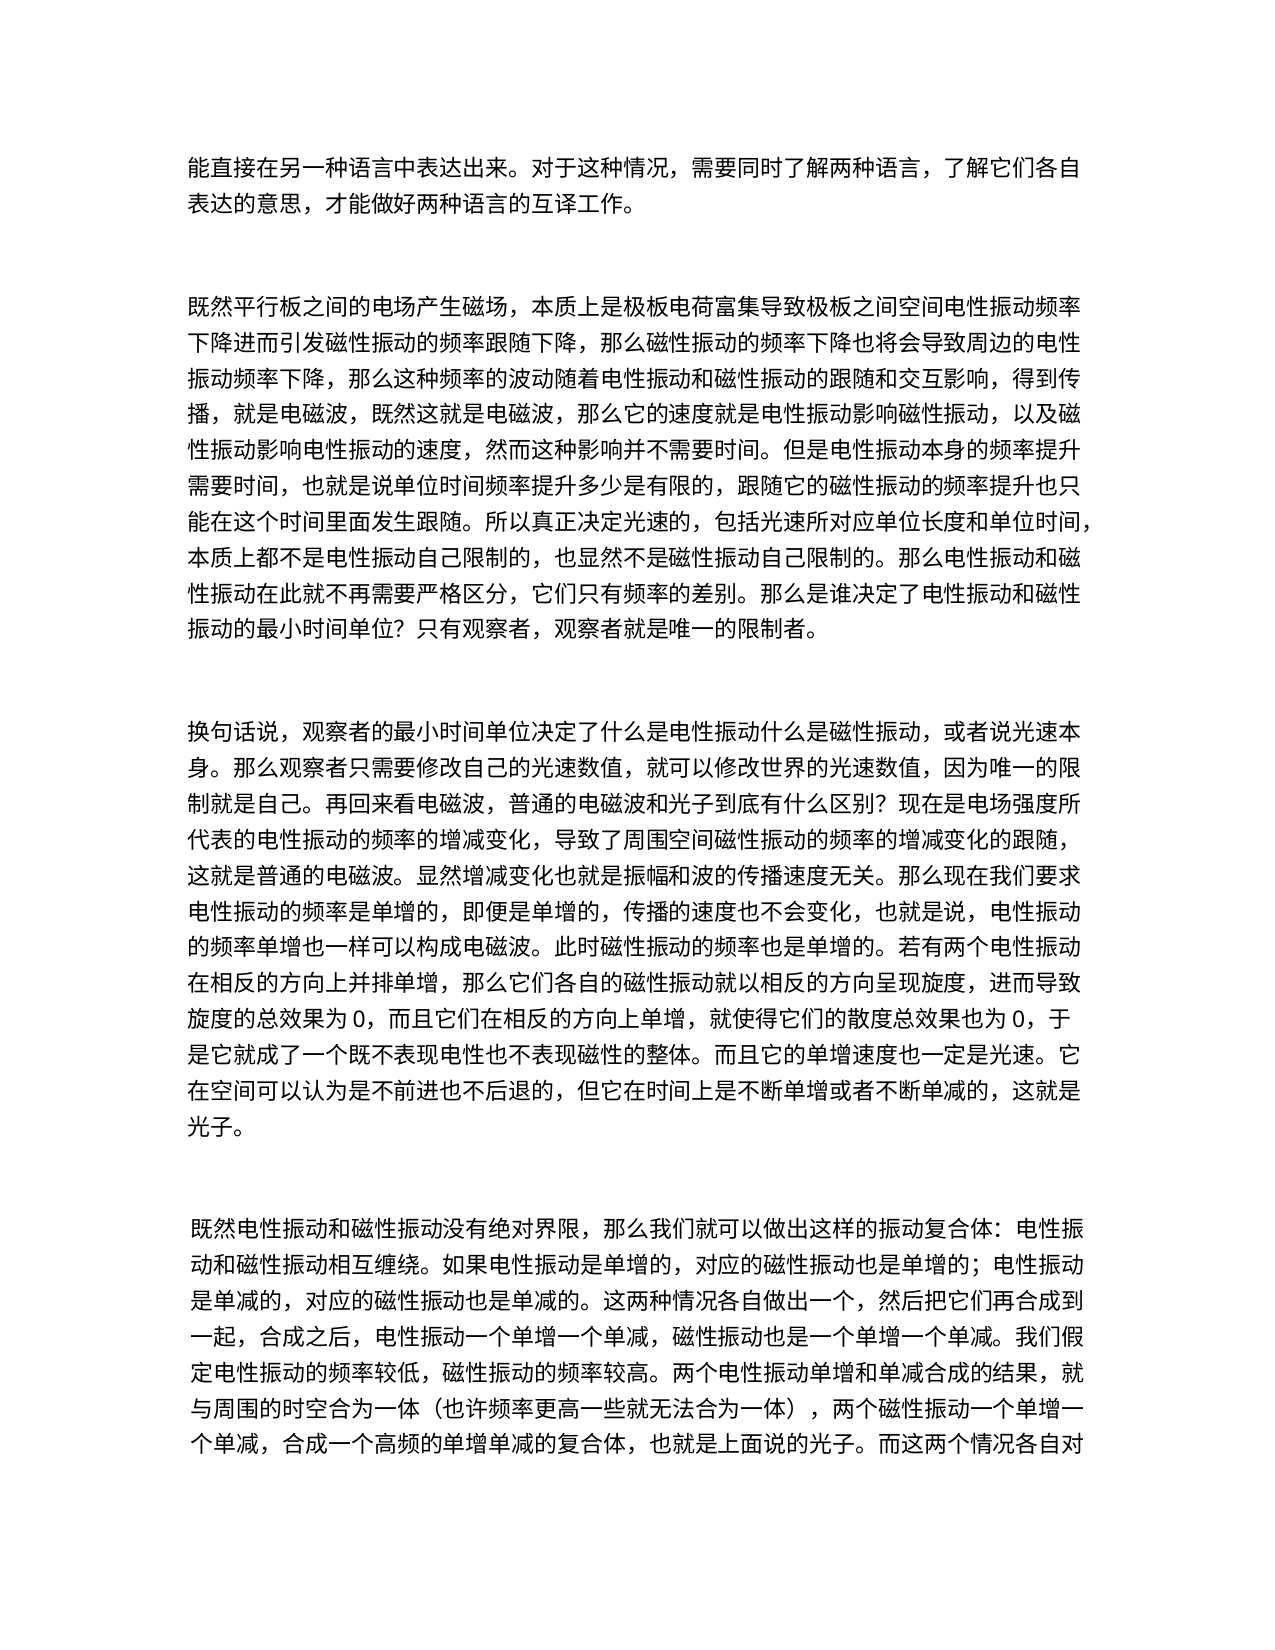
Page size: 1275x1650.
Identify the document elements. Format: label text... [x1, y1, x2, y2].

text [187, 1211, 1087, 1459]
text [187, 150, 1087, 219]
text 既然平行板之间的电场产生磁场，本质上是极板电荷富集导致极板之间空间电性振动频率下降进而引发磁性振动的频率跟随下降，那么磁性振动的频率下降也将会导致周边的电性振动频率下降，那么这种频率的波动随着电性振动和磁性振动的跟随和交互影响，得到传播，就是电磁波，既然这就是电磁波，那么它的速度就是电性振动影响磁性振动，以及磁性振动影响电性振动的速度，然而这种影响并不需要时间。但是电性振动本身的频率提升需要时间，也就是说单位时间频率提升多少是有限的，跟随它的磁性振动的频率提升也只能在这个时间里面发生跟随。所以真正决定光速的，包括光速所对应单位长度和单位时间，本质上都不是电性振动自己限制的，也显然不是磁性振动自己限制的。那么电性振动和磁性振动在此就不再需要严格区分，它们只有频率的差别。那么是谁决定了电性振动和磁性振动的最小时间单位？只有观察者，观察者就是唯一的限制者。 [187, 289, 1087, 644]
text 换句话说，观察者的最小时间单位决定了什么是电性振动什么是磁性振动，或者说光速本身。那么观察者只需要修改自己的光速数值，就可以修改世界的光速数值，因为唯一的限制就是自己。再回来看电磁波，普通的电磁波和光子到底有什么区别？现在是电场强度所代表的电性振动的频率的增减变化，导致了周围空间磁性振动的频率的增减变化的跟随，这就是普通的电磁波。显然增减变化也就是振幅和波的传播速度无关。那么现在我们要求电性振动的频率是单增的，即便是单增的，传播的速度也不会变化，也就是说，电性振动的频率单增也一样可以构成电磁波。此时磁性振动的频率也是单增的。若有两个电性振动在相反的方向上并排单增，那么它们各自的磁性振动就以相反的方向呈现旋度，进而导致旋度的总效果为0，而且它们在相反的方向上单增，就使得它们的散度总效果也为0，于是它就成了一个既不表现电性也不表现磁性的整体。而且它的单增速度也一定是光速。它在空间可以认为是不前进也不后退的，但它在时间上是不断单增或者不断单减的，这就是光子。 [187, 714, 1087, 1142]
